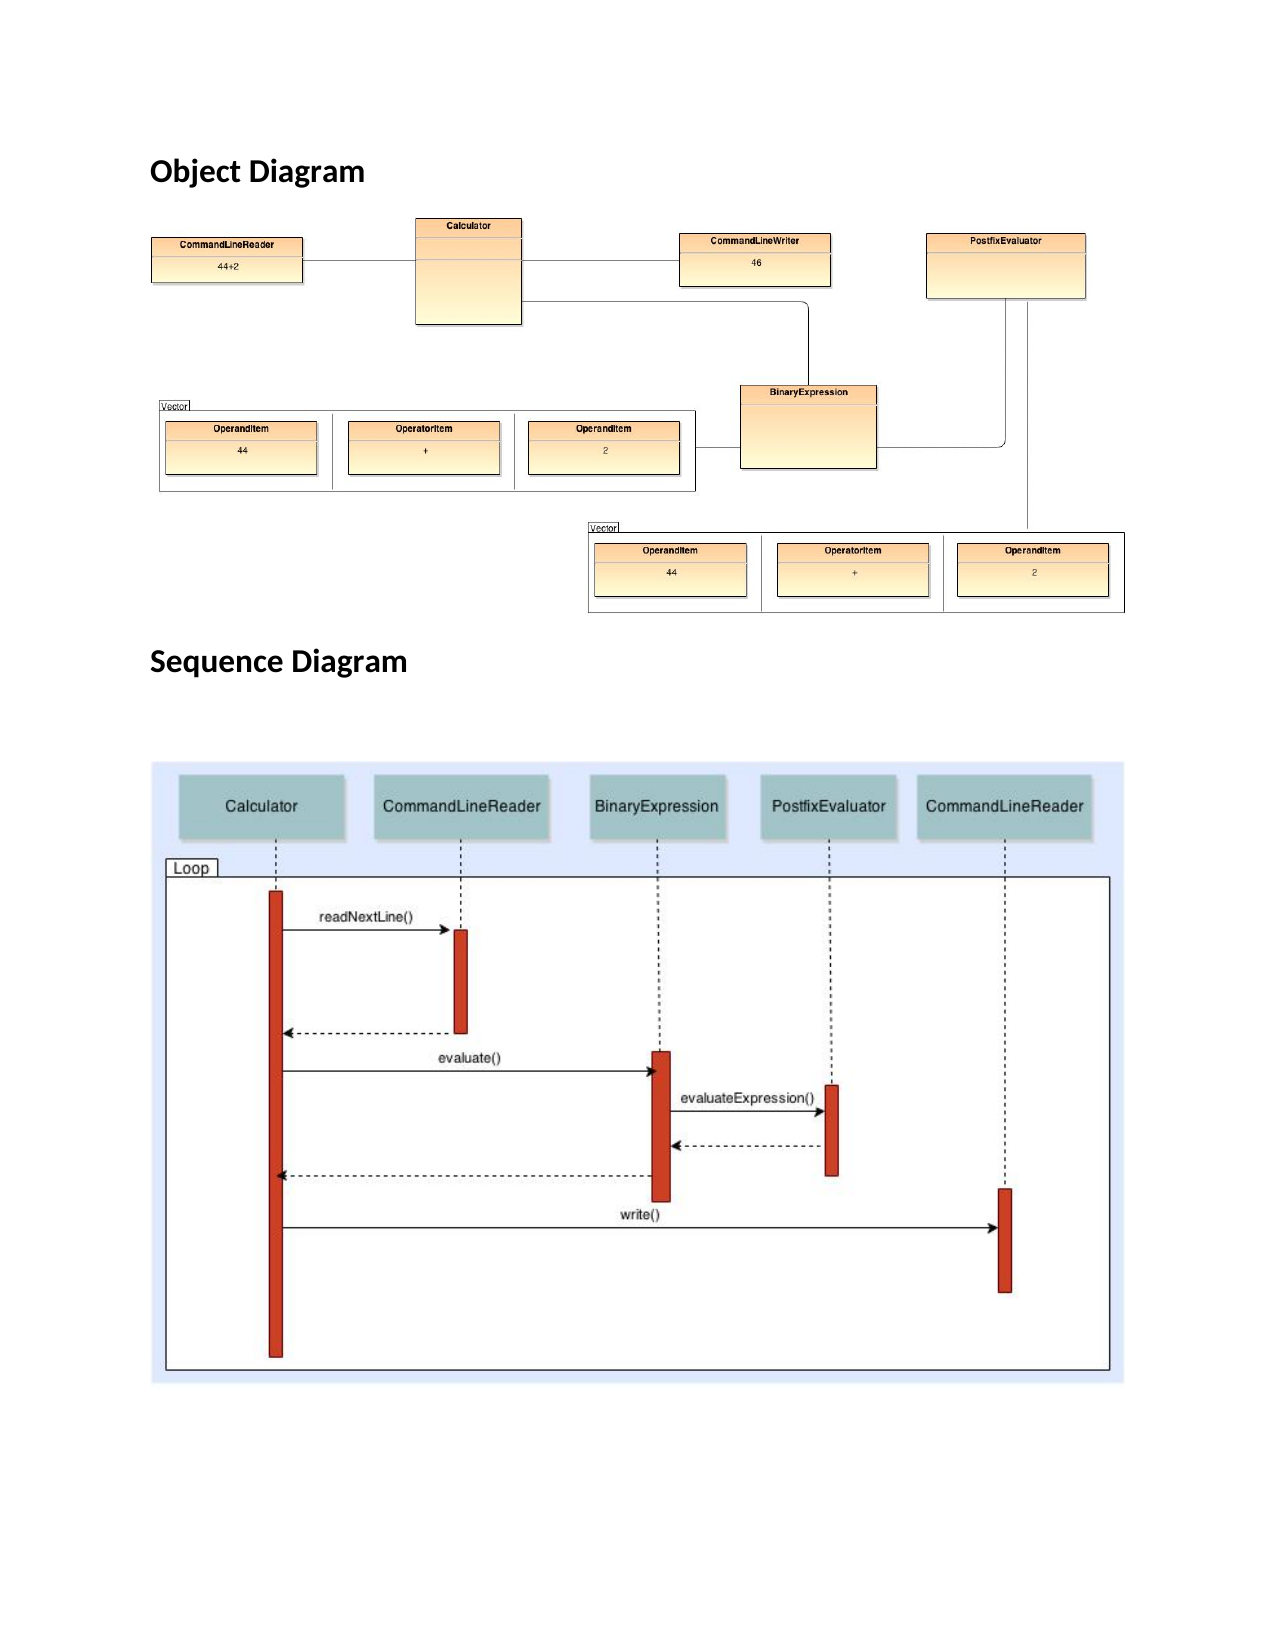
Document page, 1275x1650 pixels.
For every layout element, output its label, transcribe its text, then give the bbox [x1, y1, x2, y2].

text Sequence Diagram [150, 640, 1125, 681]
text Object Diagram [150, 150, 1125, 191]
picture [150, 761, 1125, 1389]
picture [150, 217, 1125, 616]
